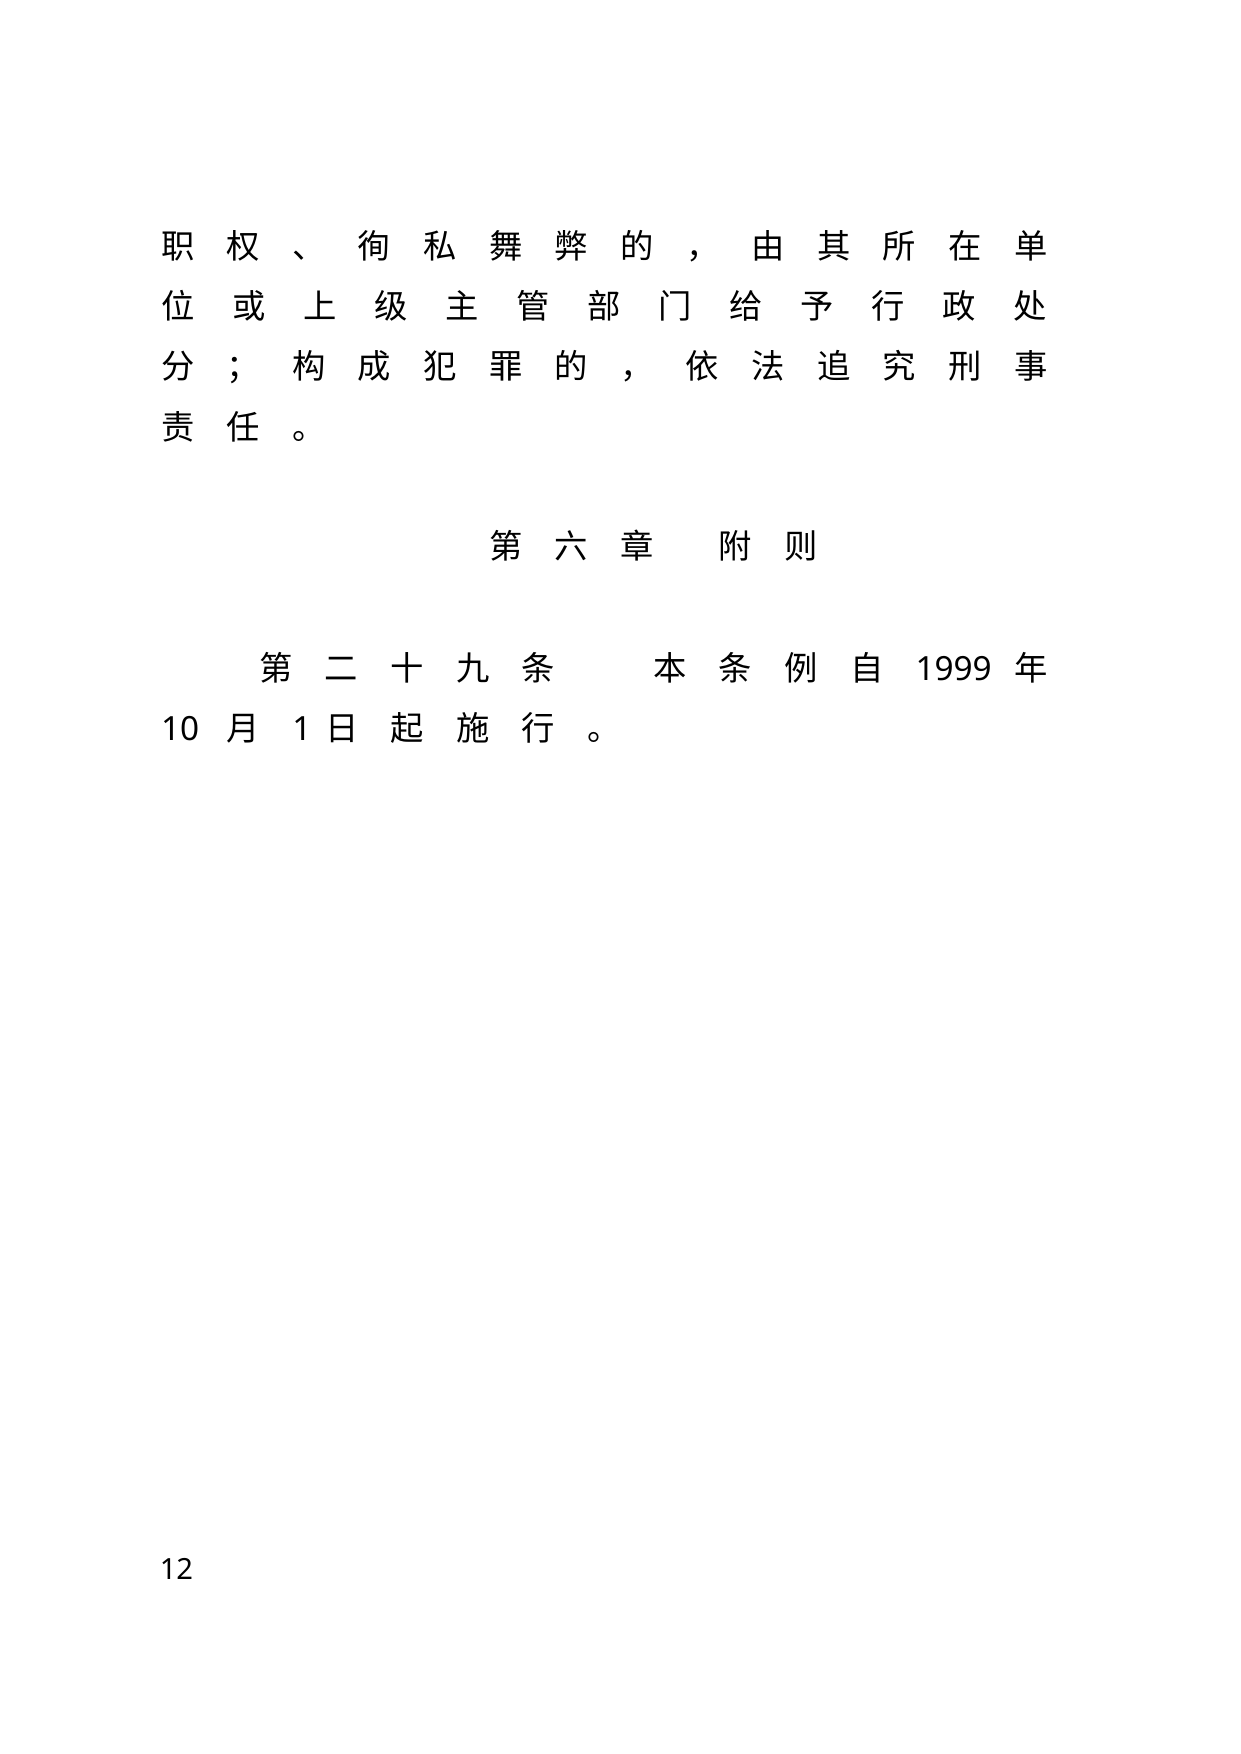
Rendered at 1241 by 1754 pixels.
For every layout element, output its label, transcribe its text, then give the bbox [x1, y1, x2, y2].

list 附则 [161, 515, 1079, 575]
text 第二十九条 本条例自1999年10月1日起施行。 [161, 636, 1079, 756]
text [161, 213, 1079, 455]
